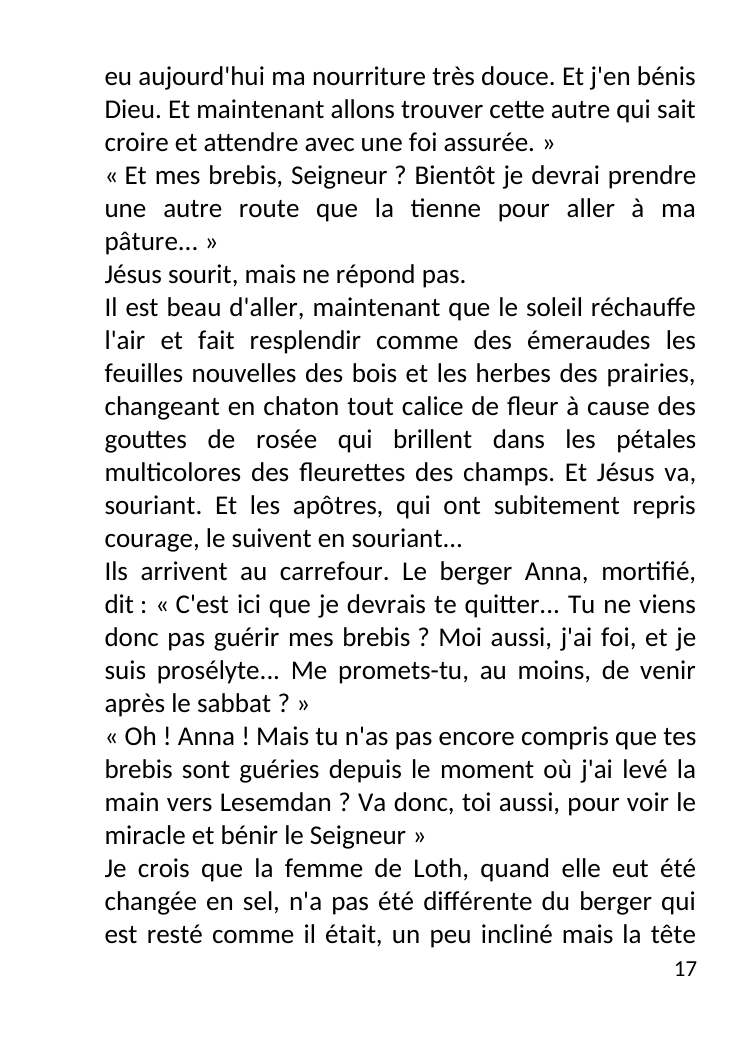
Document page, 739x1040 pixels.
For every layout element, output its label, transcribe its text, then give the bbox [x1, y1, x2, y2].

text « Oh ! Anna ! Mais tu n'as pas encore compris que tes brebis sont guéries depuis le moment où j'ai levé la main vers Lesemdan ? Va donc, toi aussi, pour voir le miracle et bénir le Seigneur » [104, 719, 697, 852]
text Ils arrivent au carrefour. Le berger Anna, mortifié, dit : « C'est ici que je devrais te quitter... Tu ne viens donc pas guérir mes brebis ? Moi aussi, j'ai foi, et je suis prosélyte... Me promets-tu, au moins, de venir après le sabbat ? » [104, 554, 697, 719]
text Il est beau d'aller, maintenant que le soleil réchauffe l'air et fait resplendir comme des émeraudes les feuilles nouvelles des bois et les herbes des prairies, changeant en chaton tout calice de fleur à cause des gouttes de rosée qui brillent dans les pétales multicolores des fleurettes des champs. Et Jésus va, souriant. Et les apôtres, qui ont subitement repris courage, le suivent en souriant... [104, 290, 697, 554]
text Jésus sourit, mais ne répond pas. [104, 257, 697, 290]
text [104, 59, 697, 158]
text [104, 852, 697, 951]
text « Et mes brebis, Seigneur ? Bientôt je devrai prendre une autre route que la tienne pour aller à ma pâture... » [104, 158, 697, 257]
